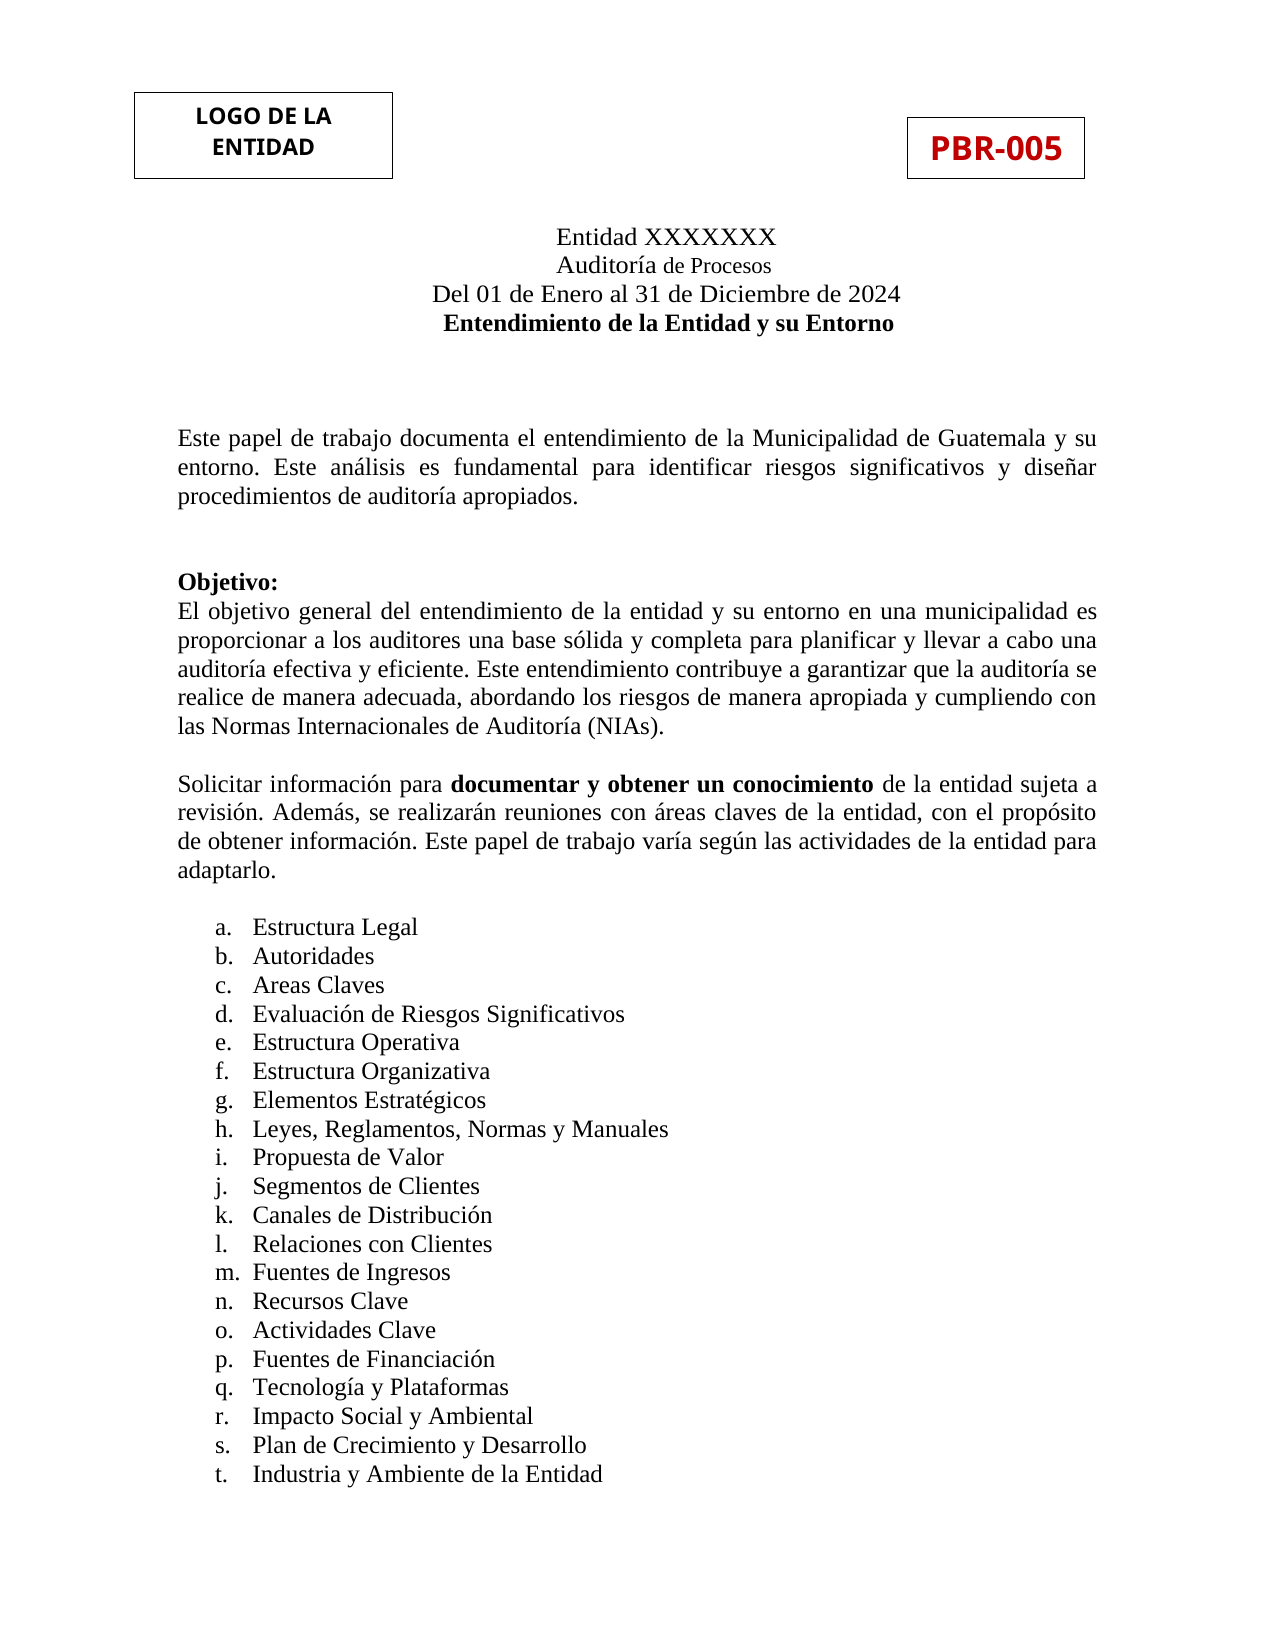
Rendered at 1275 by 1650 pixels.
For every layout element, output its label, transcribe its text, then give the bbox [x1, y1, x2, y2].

list Fuentes de Ingresos [215, 1257, 1098, 1286]
list Propuesta de Valor [215, 1142, 1098, 1171]
text Este papel de trabajo documenta el entendimiento de la Municipalidad de Guatemala y su entorno. Este análisis es fundamental para identificar riesgos significativos y diseñar procedimientos de auditoría apropiados. [177, 423, 1098, 509]
list Areas Claves [215, 970, 1098, 999]
list Fuentes de Financiación [215, 1344, 1098, 1372]
list Estructura Operativa [215, 1027, 1098, 1056]
list Canales de Distribución [215, 1200, 1098, 1229]
list Recursos Clave [215, 1286, 1098, 1315]
text El objetivo general del entendimiento de la entidad y su entorno en una municipalidad es proporcionar a los auditores una base sólida y completa para planificar y llevar a cabo una auditoría efectiva y eficiente. Este entendimiento contribuye a garantizar que la auditoría se realice de manera adecuada, abordando los riesgos de manera apropiada y cumpliendo con las Normas Internacionales de Auditoría (NIAs). [177, 596, 1098, 740]
list Actividades Clave [215, 1315, 1098, 1344]
list Plan de Crecimiento y Desarrollo [215, 1430, 1098, 1459]
text Objetivo: [177, 567, 1098, 596]
list Autoridades [215, 941, 1098, 970]
list Estructura Organizativa [215, 1056, 1098, 1085]
text Auditoría de Procesos [177, 250, 1098, 279]
list Industria y Ambiente de la Entidad [215, 1459, 1098, 1487]
text Del 01 de Enero al 31 de Diciembre de 2024 [234, 279, 1098, 308]
list Tecnología y Plataformas [215, 1372, 1098, 1401]
list Estructura Legal [215, 912, 1098, 941]
list Segmentos de Clientes [215, 1171, 1098, 1200]
text Solicitar información para documentar y obtener un conocimiento de la entidad sujeta a revisión. Además, se realizarán reuniones con áreas claves de la entidad, con el propósito de obtener información. Este papel de trabajo varía según las actividades de la entidad para adaptarlo. [177, 769, 1098, 884]
list Impacto Social y Ambiental [215, 1401, 1098, 1430]
text Entidad XXXXXXX [234, 222, 1098, 250]
text Entendimiento de la Entidad y su Entorno [177, 308, 1098, 337]
list Elementos Estratégicos [215, 1085, 1098, 1114]
list Relaciones con Clientes [215, 1229, 1098, 1257]
list Leyes, Reglamentos, Normas y Manuales [215, 1114, 1098, 1142]
list Evaluación de Riesgos Significativos [215, 999, 1098, 1027]
